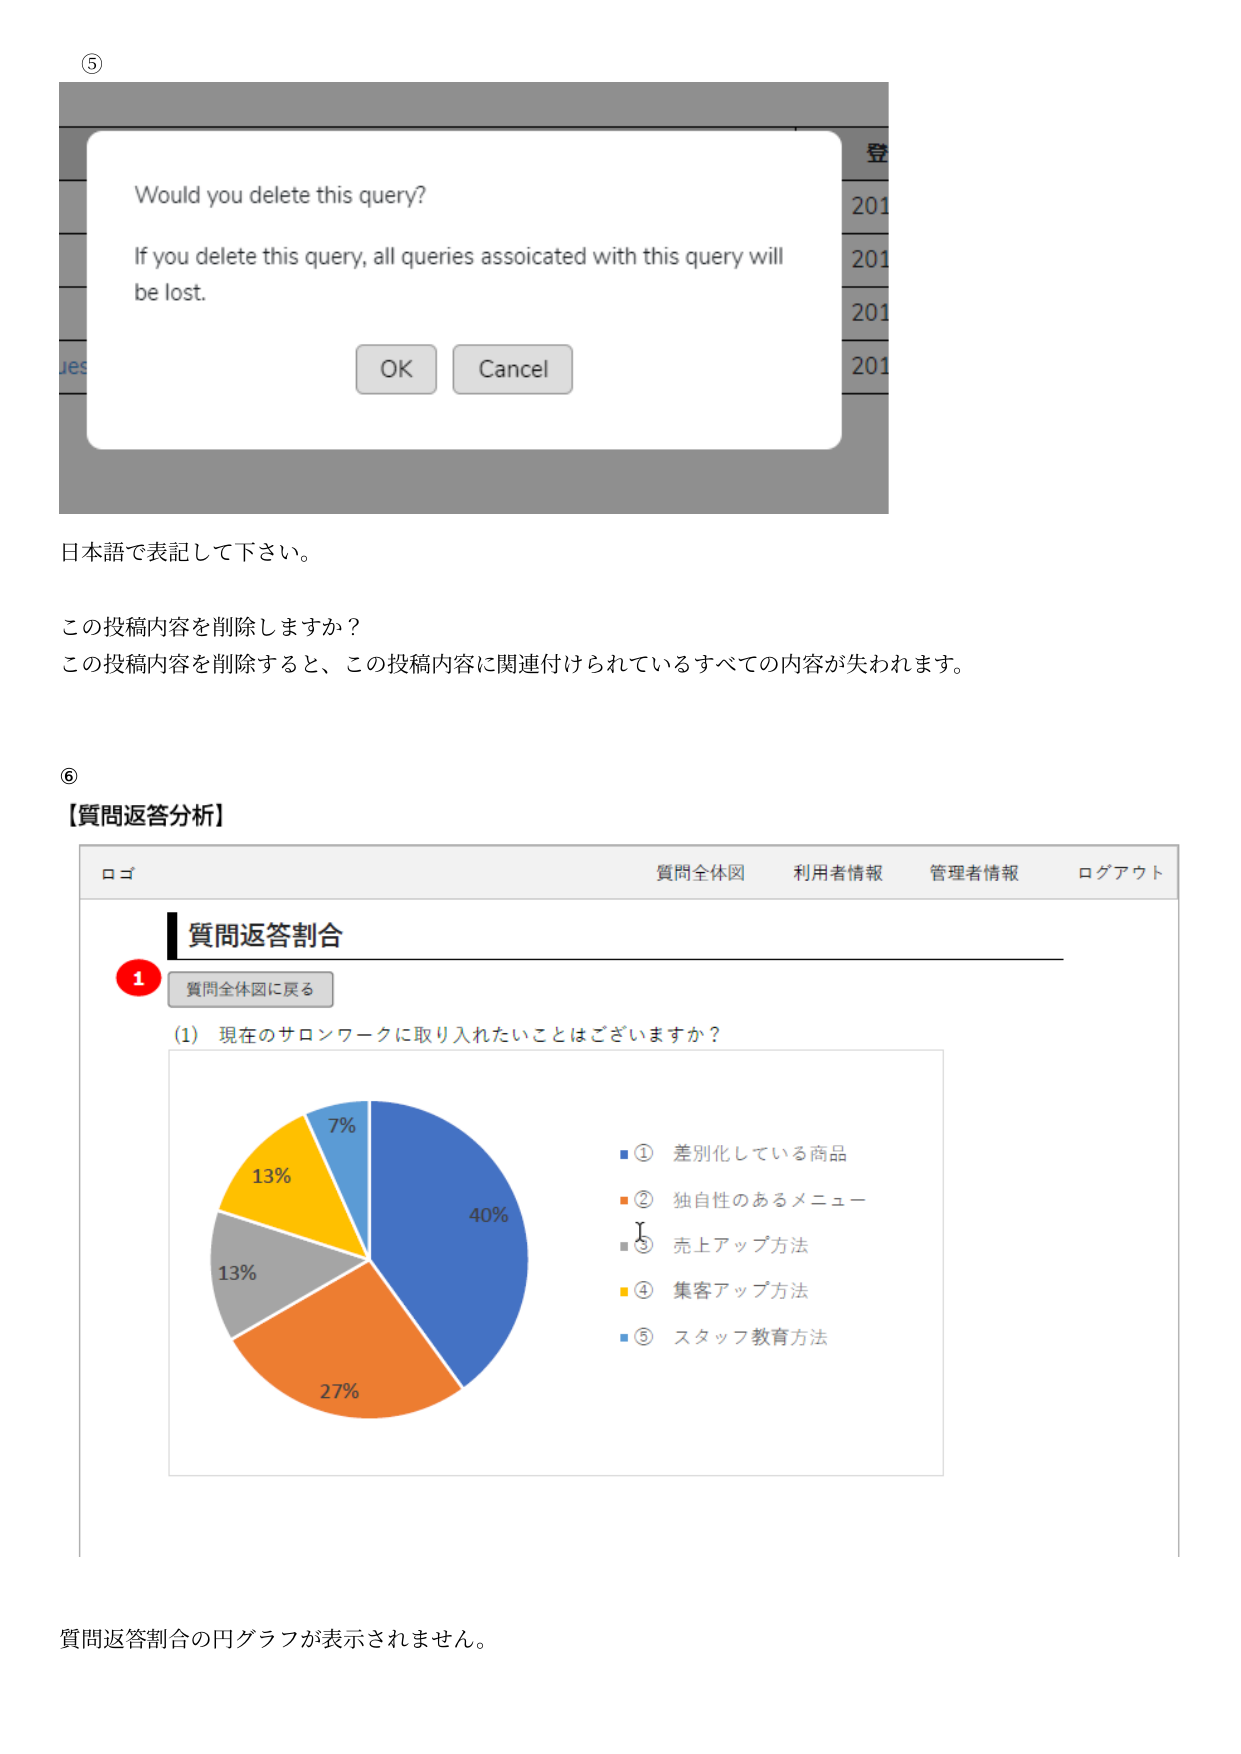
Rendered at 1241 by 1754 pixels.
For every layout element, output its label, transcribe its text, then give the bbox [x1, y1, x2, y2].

picture [59, 82, 889, 514]
text この投稿内容を削除すると、この投稿内容に関連付けられているすべての内容が失われます。 [59, 644, 1181, 682]
text この投稿内容を削除しますか？ [59, 607, 1181, 644]
text 質問返答割合の円グラフが表示されません。 [59, 1619, 1181, 1657]
picture [59, 794, 1182, 1557]
text ⑤ [59, 44, 1181, 82]
text ⑥ [59, 757, 1181, 794]
text 日本語で表記して下さい。 [59, 532, 1181, 569]
